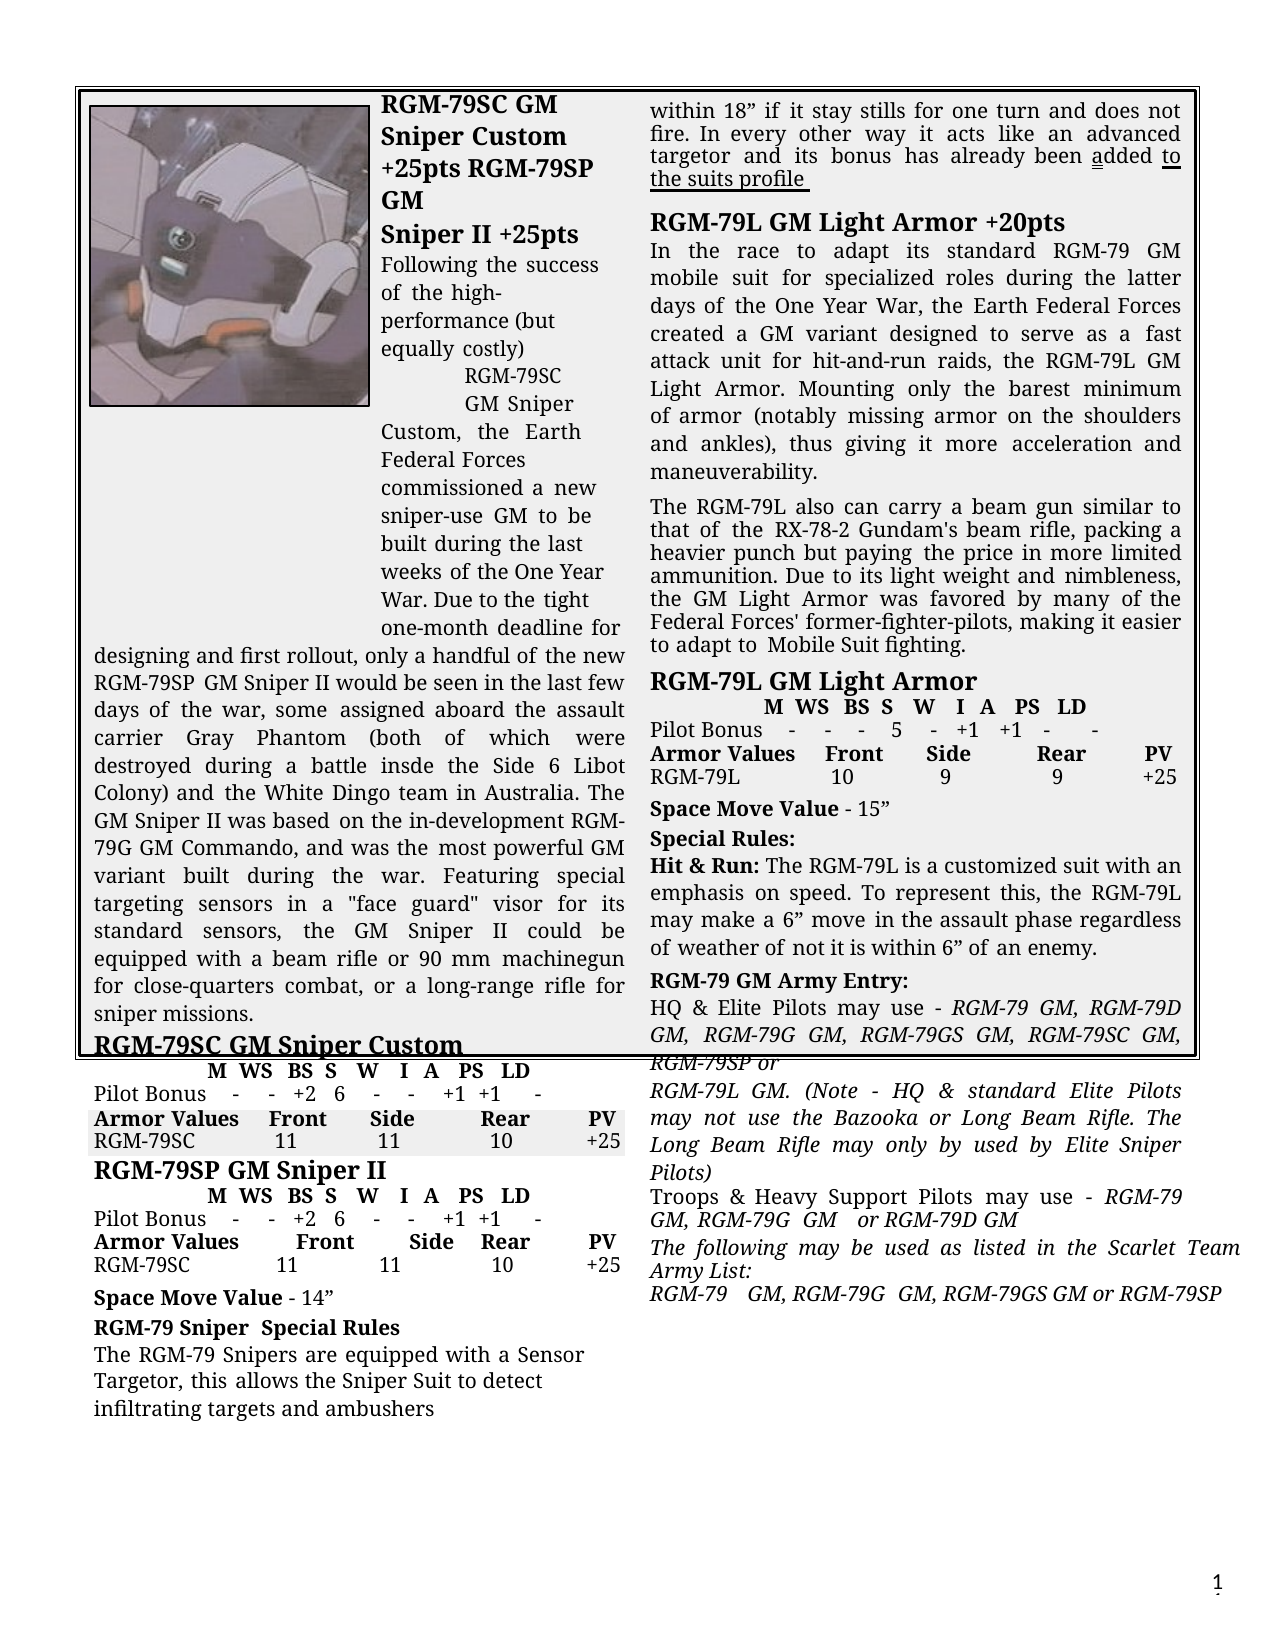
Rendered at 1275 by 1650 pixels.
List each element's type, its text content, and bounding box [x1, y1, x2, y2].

text Troops & Heavy Support Pilots may use - RGM-79 GM, RGM-79G GM or RGM-79D GM [650, 1186, 1182, 1232]
table_header Side [344, 1110, 444, 1130]
text Pilot Bonus - - +2 6 - - +1 +1 - [94, 1208, 625, 1231]
text RGM-79 GM, RGM-79G GM, RGM-79GS GM or RGM-79SP [649, 1283, 1242, 1306]
subtitle RGM-79SC GM [381, 91, 625, 119]
text Pilot Bonus - - - 5 - +1 +1 - - [650, 719, 1242, 742]
text Space Move Value - 15” [650, 794, 1242, 822]
text within 18” if it stay stills for one turn and does not fire. In every other way it acts like an advanced targetor and its bonus has already been added to the suits profile [650, 100, 1182, 191]
text The RGM-79L also can carry a beam gun similar to that of the RX-78-2 Gundam's beam rifle, packing a heavier punch but paying the price in more limited ammunition. Due to its light weight and nimbleness, the GM Light Armor was favored by many of the Federal Forces' former-fighter-pilots, making it easier to adapt to Mobile Suit fighting. [650, 496, 1182, 657]
table_header Side [900, 746, 1000, 766]
text designing and first rollout, only a handful of the new RGM-79SP GM Sniper II would be seen in the last few days of the war, some assigned aboard the assault carrier Gray Phantom (both of which were destroyed during a battle insde the Side 6 Libot Colony) and the White Dingo team in Australia. The GM Sniper II was based on the in-development RGM-79G GM Commando, and was the most powerful GM variant built during the war. Featuring special targeting sensors in a "face guard" visor for its standard sensors, the GM Sniper II could be equipped with a beam rifle or 90 mm machinegun for close-quarters combat, or a long-range rifle for sniper missions. [94, 641, 625, 1028]
table_cell 10 [444, 1130, 554, 1156]
subtitle M WS BS S W I A PS LD [112, 1060, 625, 1083]
text Pilot Bonus - - +2 6 - - +1 +1 - [94, 1083, 625, 1107]
table_header Armor Values [88, 1110, 241, 1130]
subtitle Special Rules: [650, 828, 1242, 851]
table_header Front [798, 746, 900, 766]
table_header Armor Values [644, 746, 797, 766]
text Sniper II +25pts Following the success of the high-performance (but equally costly) RGM-79SC GM Sniper Custom, the Earth Federal Forces commissioned a new sniper-use GM to be built during the last weeks of the One Year War. Due to the tight one-month deadline for [381, 217, 625, 641]
text RGM-79L GM. (Note - HQ & standard Elite Pilots may not use the Bazooka or Long Beam Rifle. The Long Beam Rifle may only by used by Elite Sniper Pilots) [650, 1076, 1182, 1186]
text The RGM-79 Snipers are equipped with a Sensor Targetor, this allows the Sniper Suit to detect infiltrating targets and ambushers [94, 1340, 625, 1423]
table_header Front [241, 1110, 344, 1130]
table_cell +25 [1110, 766, 1181, 792]
subtitle RGM-79L GM Light Armor [650, 668, 1242, 696]
table_cell 11 [344, 1130, 444, 1156]
subtitle RGM-79SC GM Sniper Custom [94, 1032, 625, 1060]
table_header PV [1110, 746, 1181, 766]
text RGM-79SC 11 11 10 +25 [94, 1254, 625, 1278]
subtitle Armor Values Front Side Rear PV [94, 1231, 625, 1254]
table_header Rear [444, 1110, 554, 1130]
subtitle M WS BS S W I A PS LD [629, 696, 1220, 719]
subtitle RGM-79 Sniper Special Rules [94, 1317, 625, 1340]
table_cell +25 [554, 1130, 625, 1156]
table_cell 9 [900, 766, 1000, 792]
subtitle RGM-79SP GM Sniper II [94, 1157, 625, 1185]
text In the race to adapt its standard RGM-79 GM mobile suit for specialized roles during the latter days of the One Year War, the Earth Federal Forces created a GM variant designed to serve as a fast attack unit for hit-and-run raids, the RGM-79L GM Light Armor. Mounting only the barest minimum of armor (notably missing armor on the shoulders and ankles), thus giving it more acceleration and maneuverability. [650, 237, 1182, 485]
table_cell RGM-79SC [88, 1130, 241, 1156]
text The following may be used as listed in the Scarlet Team Army List: [649, 1237, 1242, 1283]
text Hit & Run: The RGM-79L is a customized suit with an emphasis on speed. To represent this, the RGM-79L may make a 6” move in the assault phase regardless of weather of not it is within 6” of an enemy. [650, 851, 1182, 961]
table_cell RGM-79L [644, 766, 797, 792]
text HQ & Elite Pilots may use - RGM-79 GM, RGM-79D GM, RGM-79G GM, RGM-79GS GM, RGM-79SC GM, RGM-79SP or [650, 993, 1181, 1076]
subtitle RGM-79L GM Light Armor +20pts [650, 208, 1242, 237]
subtitle RGM-79 GM Army Entry: [650, 970, 1242, 993]
picture [91, 107, 368, 405]
text Sniper Custom +25pts RGM-79SP GM [381, 119, 618, 217]
table_header Rear [1000, 746, 1110, 766]
table_cell 9 [1000, 766, 1110, 792]
table_cell 11 [241, 1130, 344, 1156]
subtitle M WS BS S W I A PS LD [112, 1185, 625, 1208]
table_cell 10 [798, 766, 900, 792]
text Space Move Value - 14” [94, 1283, 625, 1311]
table_header PV [554, 1110, 625, 1130]
